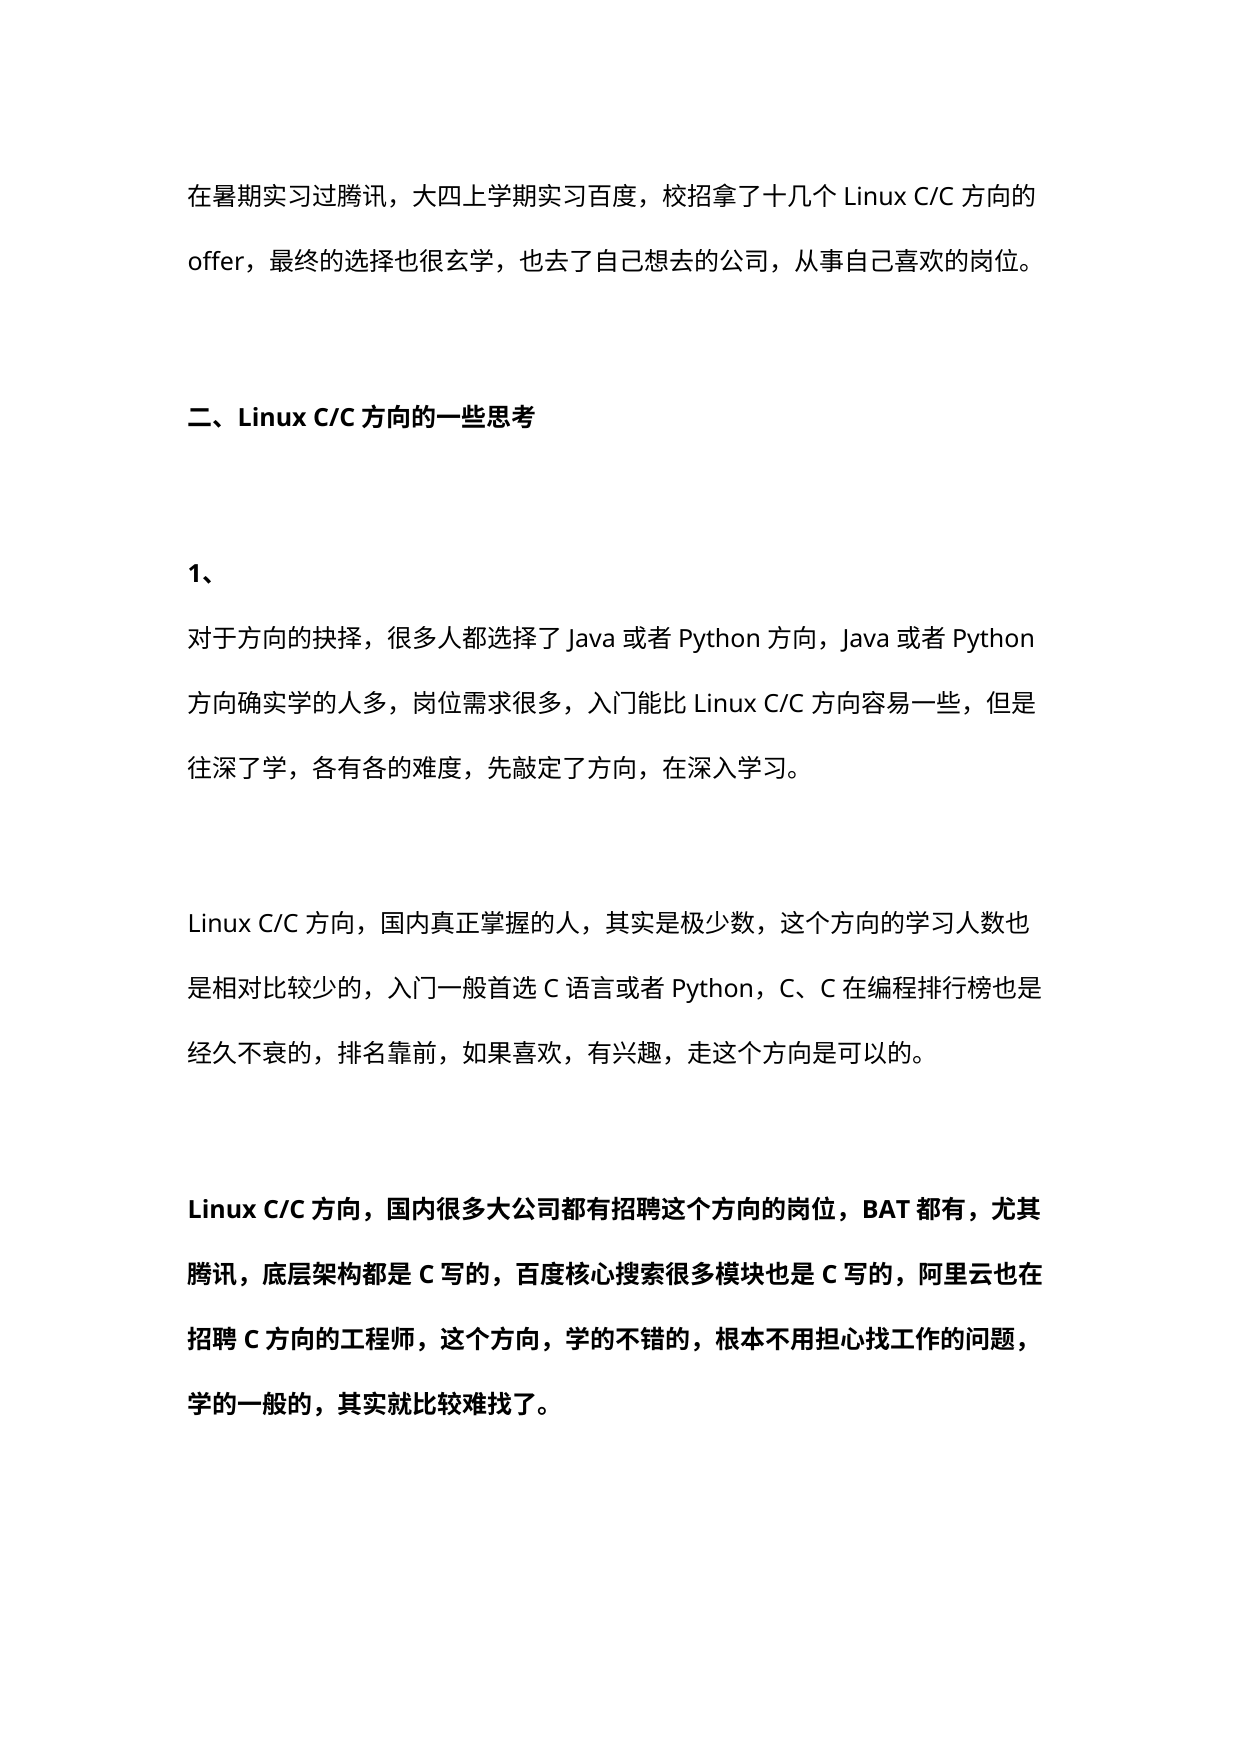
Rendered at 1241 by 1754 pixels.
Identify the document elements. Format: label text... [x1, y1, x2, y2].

text Linux C/C 方向，国内真正掌握的人，其实是极少数，这个方向的学习人数也是相对比较少的，入门一般首选 C 语言或者 Python，C、C 在编程排行榜也是经久不衰的，排名靠前，如果喜欢，有兴趣，走这个方向是可以的。 [187, 889, 1053, 1084]
text 在暑期实习过腾讯，大四上学期实习百度，校招拿了十几个 Linux C/C 方向的 offer，最终的选择也很玄学，也去了自己想去的公司，从事自己喜欢的岗位。 [187, 162, 1053, 292]
text 二、Linux C/C 方向的一些思考 [187, 383, 1053, 448]
text Linux C/C 方向，国内很多大公司都有招聘这个方向的岗位，BAT 都有，尤其腾讯，底层架构都是 C 写的，百度核心搜索很多模块也是 C 写的，阿里云也在招聘 C 方向的工程师，这个方向，学的不错的，根本不用担心找工作的问题，学的一般的，其实就比较难找了。 [187, 1175, 1053, 1435]
text 1、 对于方向的抉择，很多人都选择了 Java 或者 Python 方向，Java 或者 Python 方向确实学的人多，岗位需求很多，入门能比 Linux C/C 方向容易一些，但是往深了学，各有各的难度，先敲定了方向，在深入学习。 [187, 539, 1053, 799]
